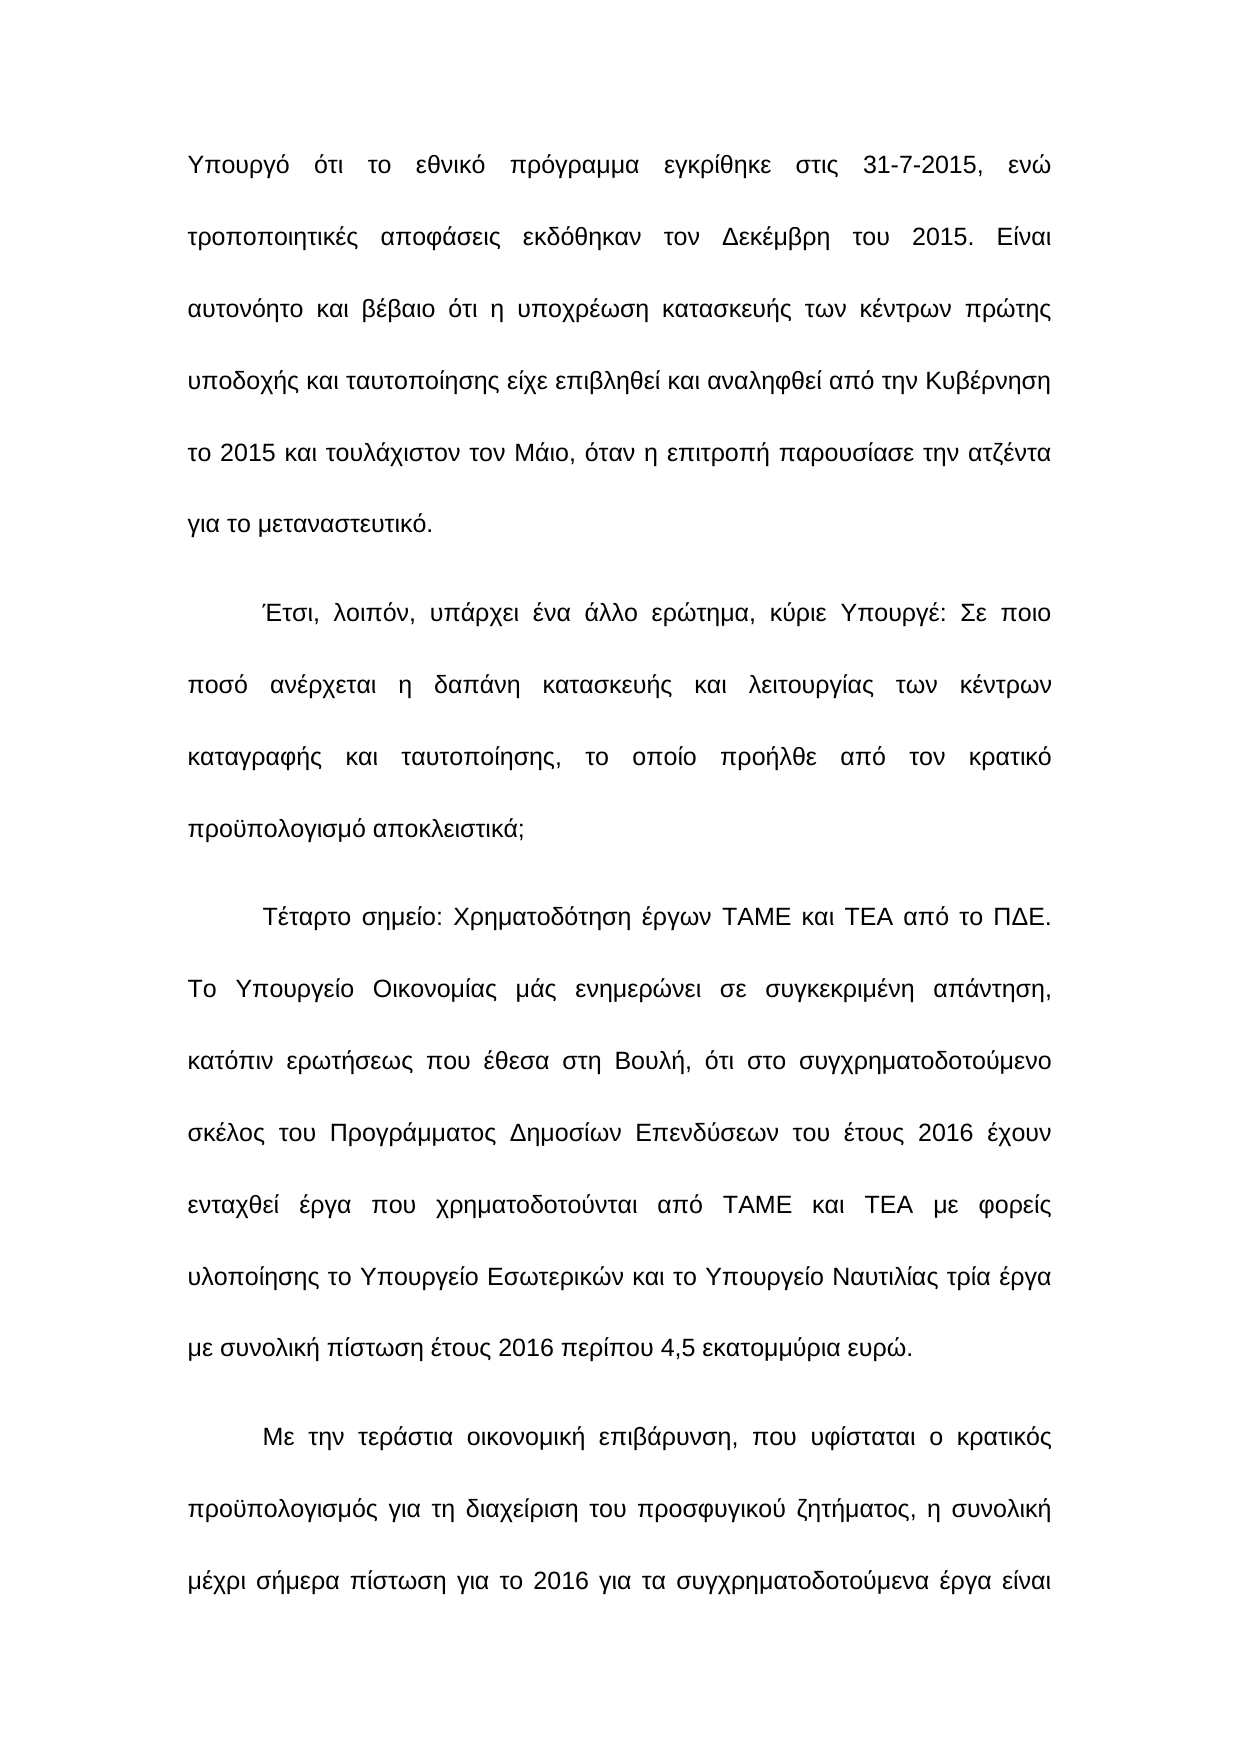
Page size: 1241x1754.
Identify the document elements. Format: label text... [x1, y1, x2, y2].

text Τέταρτο σημείο: Χρηματοδότηση έργων ΤΑΜΕ και ΤΕΑ από το ΠΔΕ. Το Υπουργείο Οικονομίας μάς ενημερώνει σε συγκεκριμένη απάντηση, κατόπιν ερωτήσεως που έθεσα στη Βουλή, ότι στο συγχρηματοδοτούμενο σκέλος του Προγράμματος Δημοσίων Επενδύσεων του έτους 2016 έχουν ενταχθεί έργα που χρηματοδοτούνται από ΤΑΜΕ και ΤΕΑ με φορείς υλοποίησης το Υπουργείο Εσωτερικών και το Υπουργείο Ναυτιλίας τρία έργα με συνολική πίστωση έτους 2016 περίπου 4,5 εκατομμύρια ευρώ. [187, 902, 1053, 1362]
text Έτσι, λοιπόν, υπάρχει ένα άλλο ερώτημα, κύριε Υπουργέ: Σε ποιο ποσό ανέρχεται η δαπάνη κατασκευής και λειτουργίας των κέντρων καταγραφής και ταυτοποίησης, το οποίο προήλθε από τον κρατικό προϋπολογισμό αποκλειστικά; [187, 598, 1053, 842]
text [187, 1422, 1053, 1594]
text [187, 150, 1053, 538]
